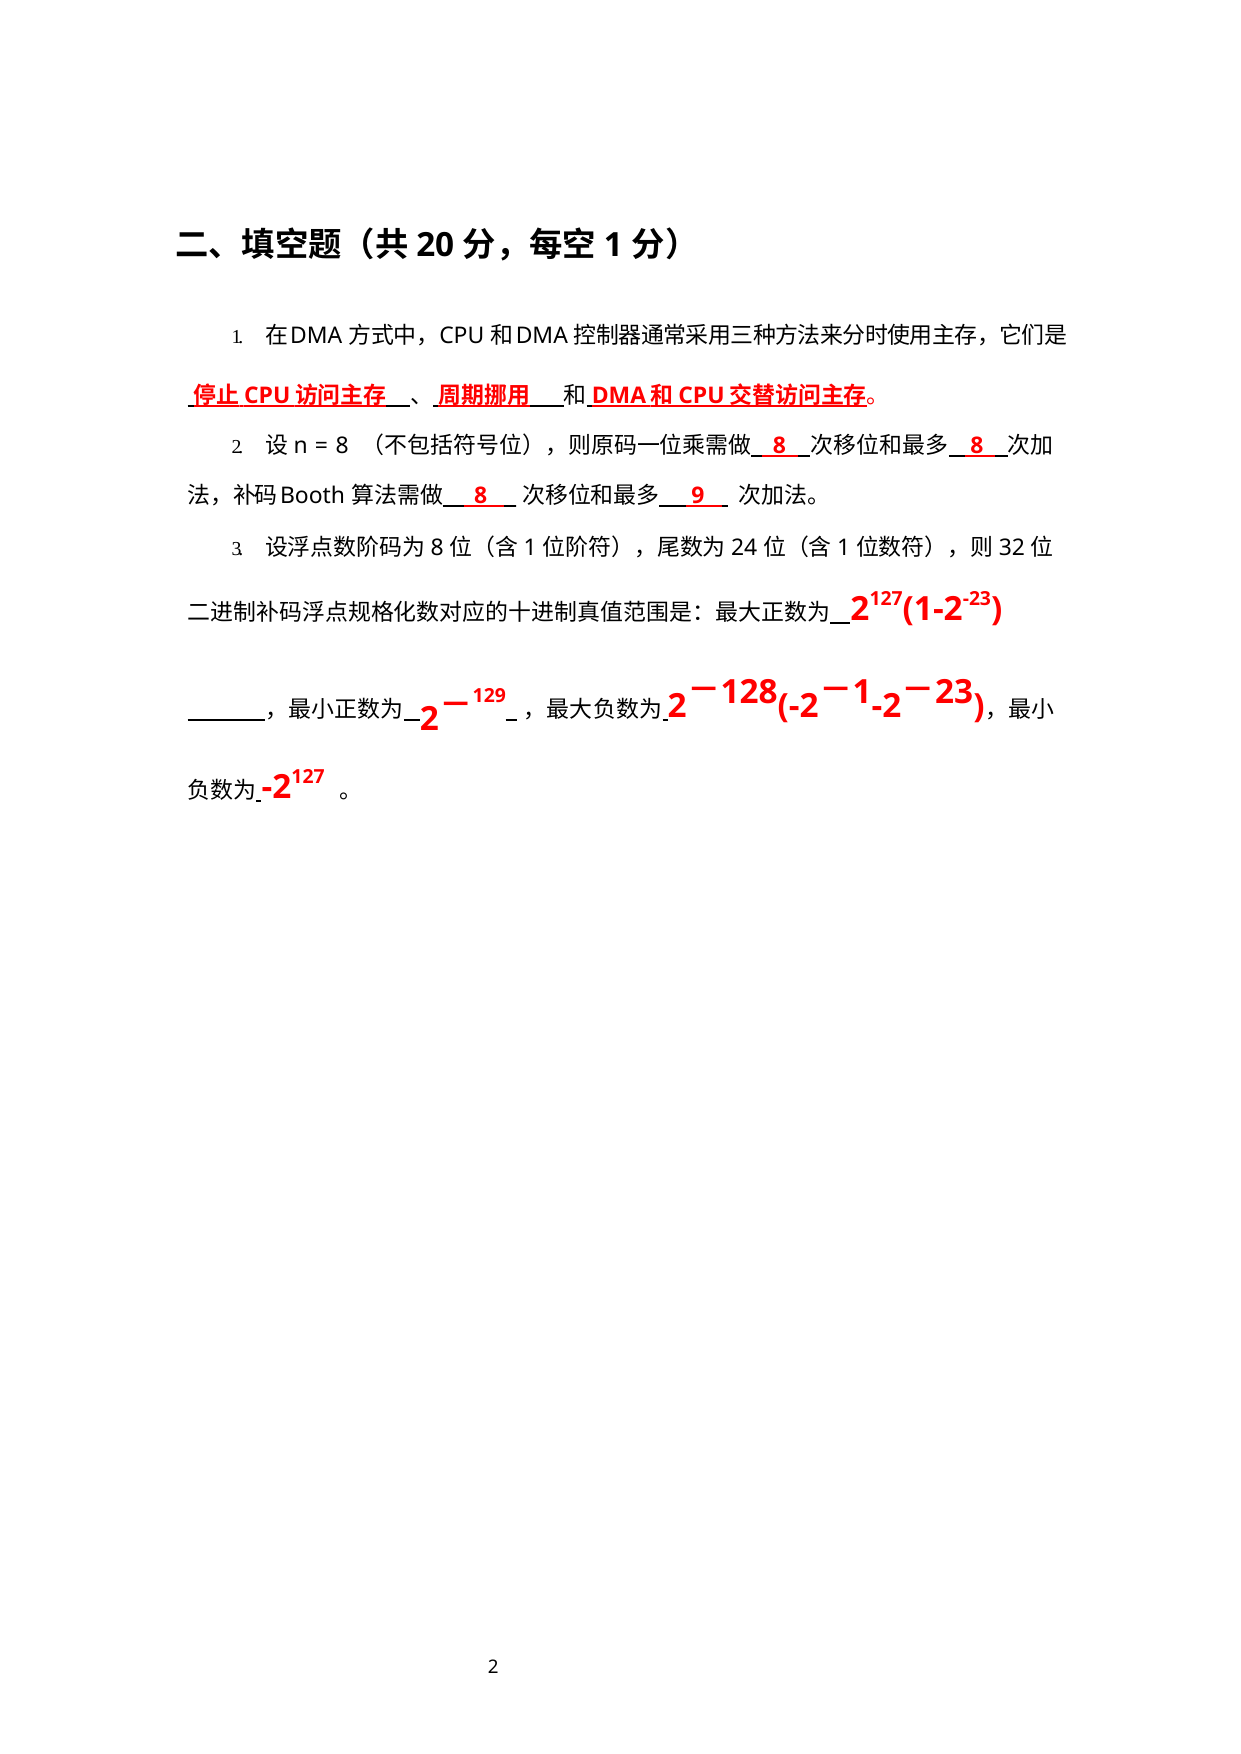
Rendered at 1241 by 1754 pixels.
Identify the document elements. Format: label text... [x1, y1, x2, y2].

text 停止CPU访问主存 、 周期挪用 和 DMA和CPU交替访问主存。 [187, 377, 1101, 410]
list 设浮点数阶码为 8 位（含 1 位阶符），尾数为 24 位（含 1 位数符），则 32 位二进制补码浮点规格化数对应的十进制真值范围是：最大正数为 2127(1-2-23) ，最小正数为 2－129 ，最大负数为 2－128(-2－1-2－23)，最小负数为 -2127 。 [187, 529, 1054, 808]
list 设 n = 8 （不包括符号位），则原码一位乘需做 8 次移位和最多 8 次加法，补码 Booth 算法需做 8 次移位和最多 9 次加法。 [187, 427, 1054, 510]
list 在 DMA 方式中，CPU 和 DMA 控制器通常采用三种方法来分时使用主存，它们是 [231, 317, 1101, 351]
subtitle 二、填空题（共 20 分，每空 1 分） [175, 218, 1101, 266]
